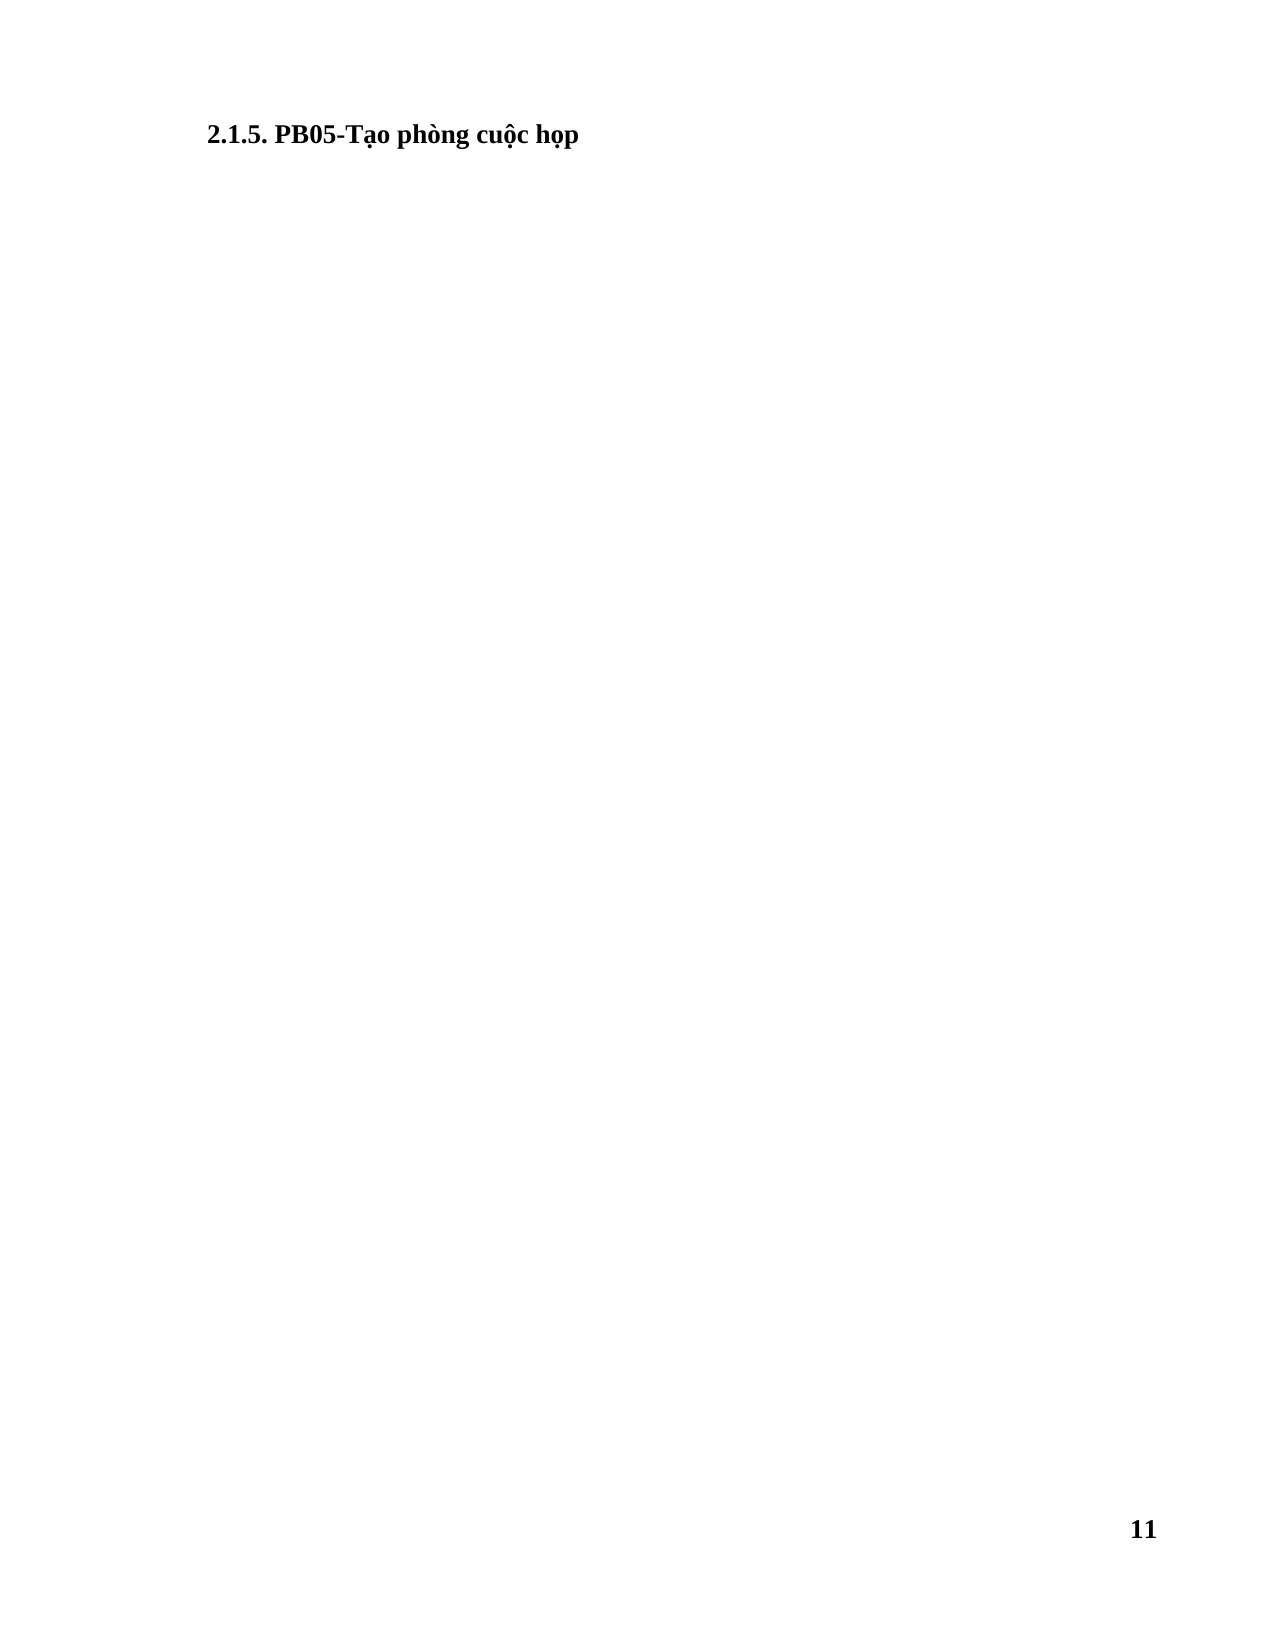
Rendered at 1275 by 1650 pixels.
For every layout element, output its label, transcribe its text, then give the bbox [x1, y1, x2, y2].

subtitle 2.1.5. PB05-Tạo phòng cuộc họp [207, 118, 1157, 149]
